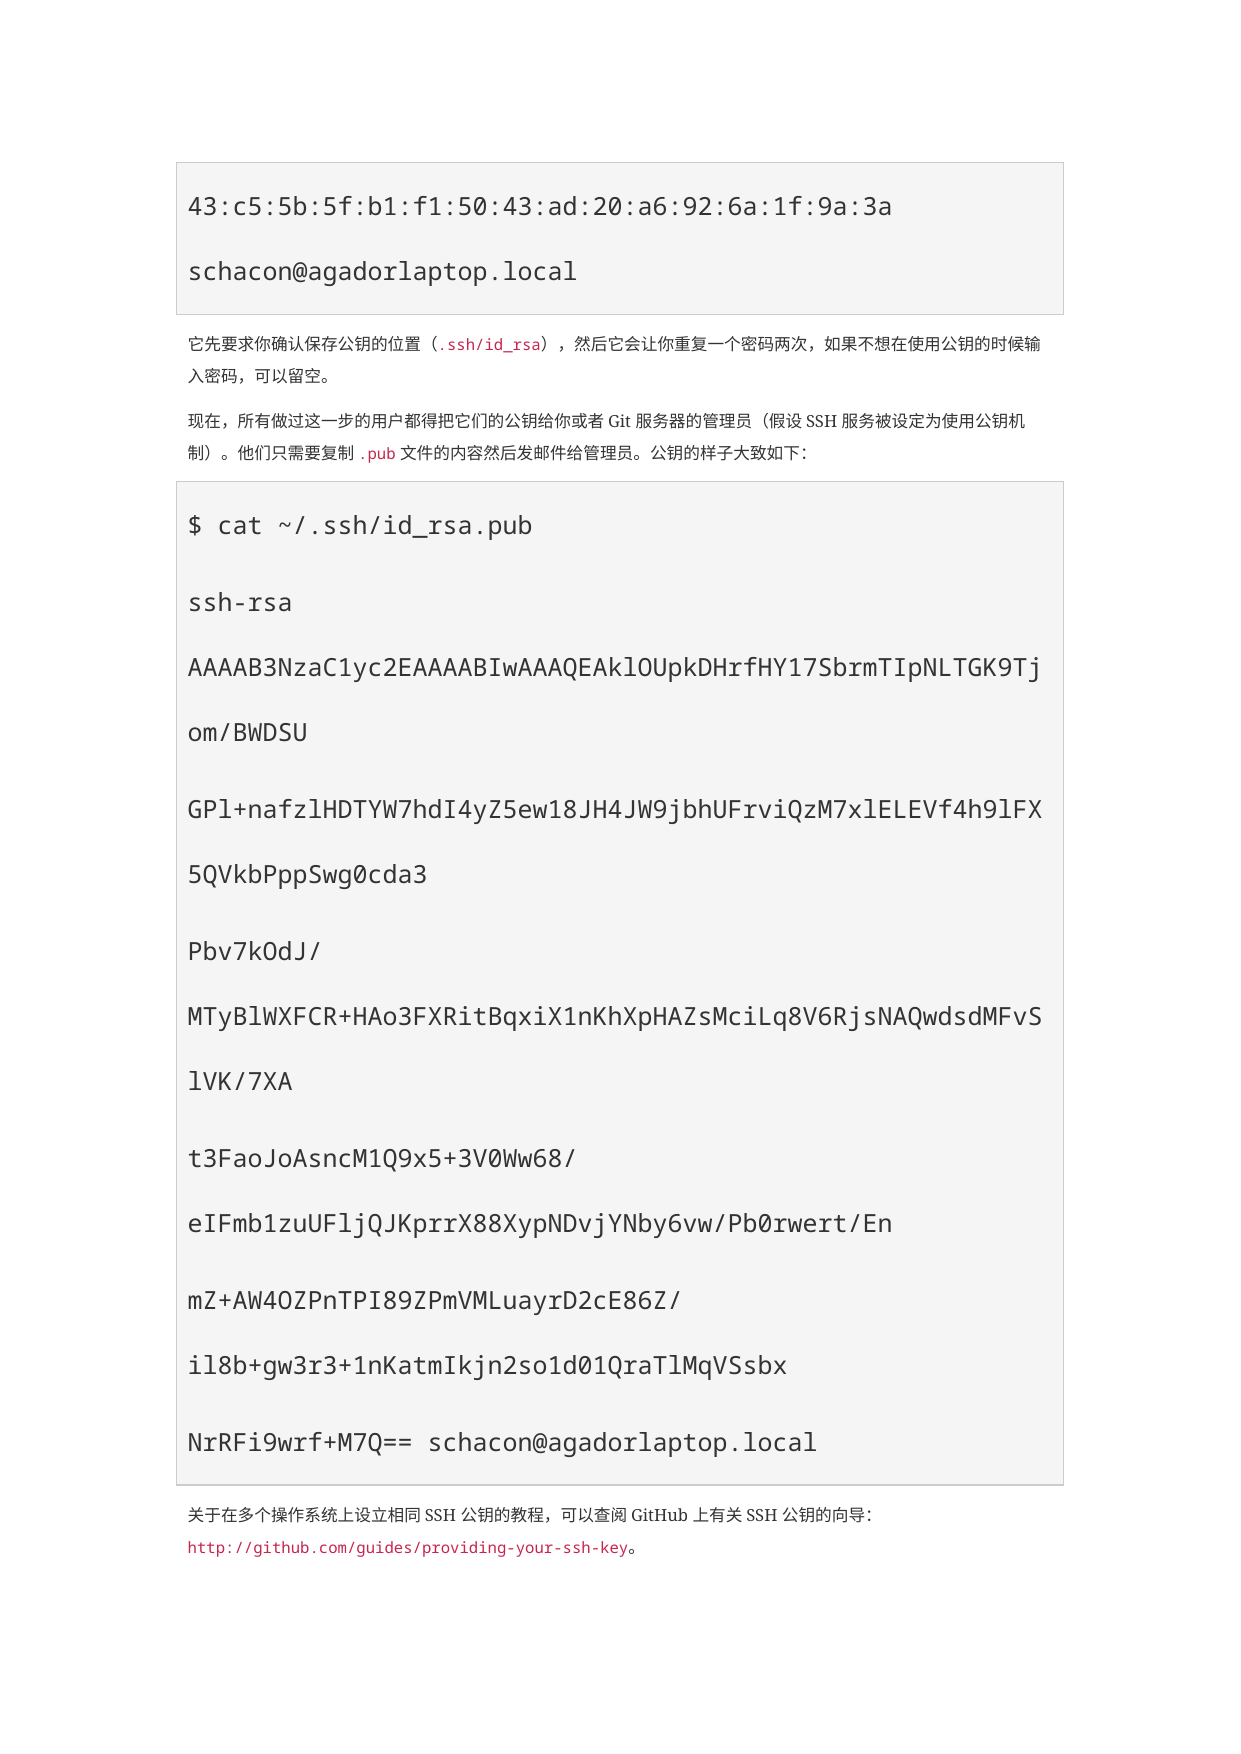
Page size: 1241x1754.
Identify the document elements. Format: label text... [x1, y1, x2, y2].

text $ cat ~/.ssh/id_rsa.pub [177, 482, 1063, 557]
text 现在，所有做过这一步的用户都得把它们的公钥给你或者 Git 服务器的管理员（假设 SSH 服务被设定为使用公钥机制）。他们只需要复制 .pub 文件的内容然后发邮件给管理员。公钥的样子大致如下： [187, 404, 1053, 469]
text t3FaoJoAsncM1Q9x5+3V0Ww68/eIFmb1zuUFljQJKprrX88XypNDvjYNby6vw/Pb0rwert/En [177, 1114, 1063, 1255]
text GPl+nafzlHDTYW7hdI4yZ5ew18JH4JW9jbhUFrviQzM7xlELEVf4h9lFX5QVkbPppSwg0cda3 [177, 765, 1063, 906]
text mZ+AW4OZPnTPI89ZPmVMLuayrD2cE86Z/il8b+gw3r3+1nKatmIkjn2so1d01QraTlMqVSsbx [177, 1256, 1063, 1397]
text 关于在多个操作系统上设立相同 SSH 公钥的教程，可以查阅 GitHub 上有关 SSH 公钥的向导：http://github.com/guides/providing-your-ssh-key。 [187, 1498, 1053, 1563]
text 43:c5:5b:5f:b1:f1:50:43:ad:20:a6:92:6a:1f:9a:3a schacon@agadorlaptop.local [177, 163, 1063, 314]
text 它先要求你确认保存公钥的位置（.ssh/id_rsa），然后它会让你重复一个密码两次，如果不想在使用公钥的时候输入密码，可以留空。 [187, 327, 1053, 392]
text NrRFi9wrf+M7Q== schacon@agadorlaptop.local [177, 1398, 1063, 1484]
text Pbv7kOdJ/MTyBlWXFCR+HAo3FXRitBqxiX1nKhXpHAZsMciLq8V6RjsNAQwdsdMFvSlVK/7XA [177, 907, 1063, 1113]
text ssh-rsa AAAAB3NzaC1yc2EAAAABIwAAAQEAklOUpkDHrfHY17SbrmTIpNLTGK9Tjom/BWDSU [177, 558, 1063, 764]
